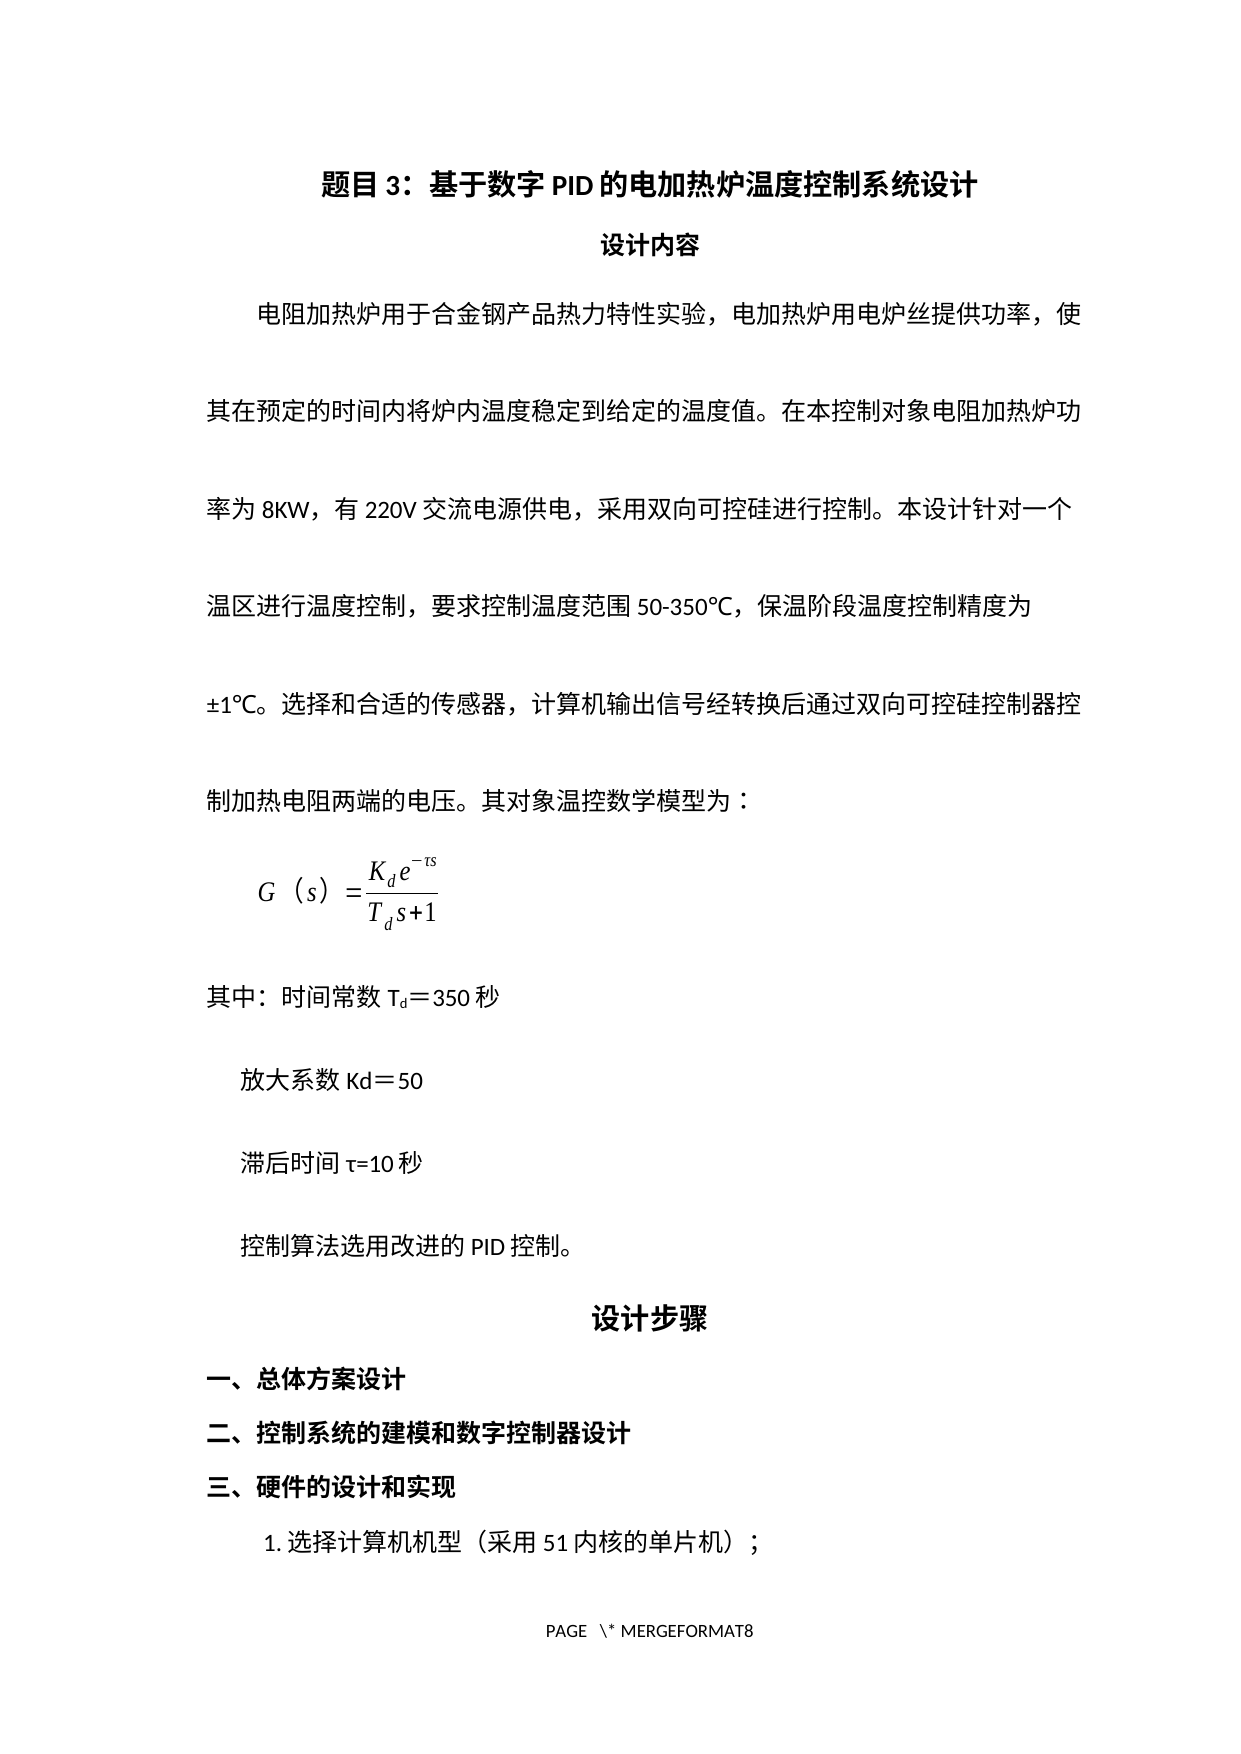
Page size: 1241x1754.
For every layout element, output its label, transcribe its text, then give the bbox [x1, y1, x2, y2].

text 设计步骤 [207, 1296, 1093, 1338]
text 二、控制系统的建模和数字控制器设计 [207, 1413, 1093, 1450]
text 一、总体方案设计 [207, 1359, 1093, 1395]
text 放大系数 Kd＝50 [207, 1046, 1093, 1111]
text 题目3：基于数字PID的电加热炉温度控制系统设计 [207, 162, 1093, 204]
text 滞后时间 τ=10秒 [207, 1129, 1093, 1194]
text 电阻加热炉用于合金钢产品热力特性实验，电加热炉用电炉丝提供功率，使其在预定的时间内将炉内温度稳定到给定的温度值。在本控制对象电阻加热炉功率为8KW，有220V交流电源供电，采用双向可控硅进行控制。本设计针对一个温区进行温度控制，要求控制温度范围50-350℃，保温阶段温度控制精度为±1℃。选择和合适的传感器，计算机输出信号经转换后通过双向可控硅控制器控制加热电阻两端的电压。其对象温控数学模型为： [207, 280, 1093, 832]
text 其中：时间常数 Td＝350秒 [207, 963, 1093, 1028]
text 设计内容 [207, 225, 1093, 262]
text 三、硬件的设计和实现 [207, 1468, 1093, 1504]
text 1. 选择计算机机型（采用51内核的单片机）； [207, 1522, 1093, 1558]
text 控制算法选用改进的PID控制。 [207, 1212, 1093, 1277]
